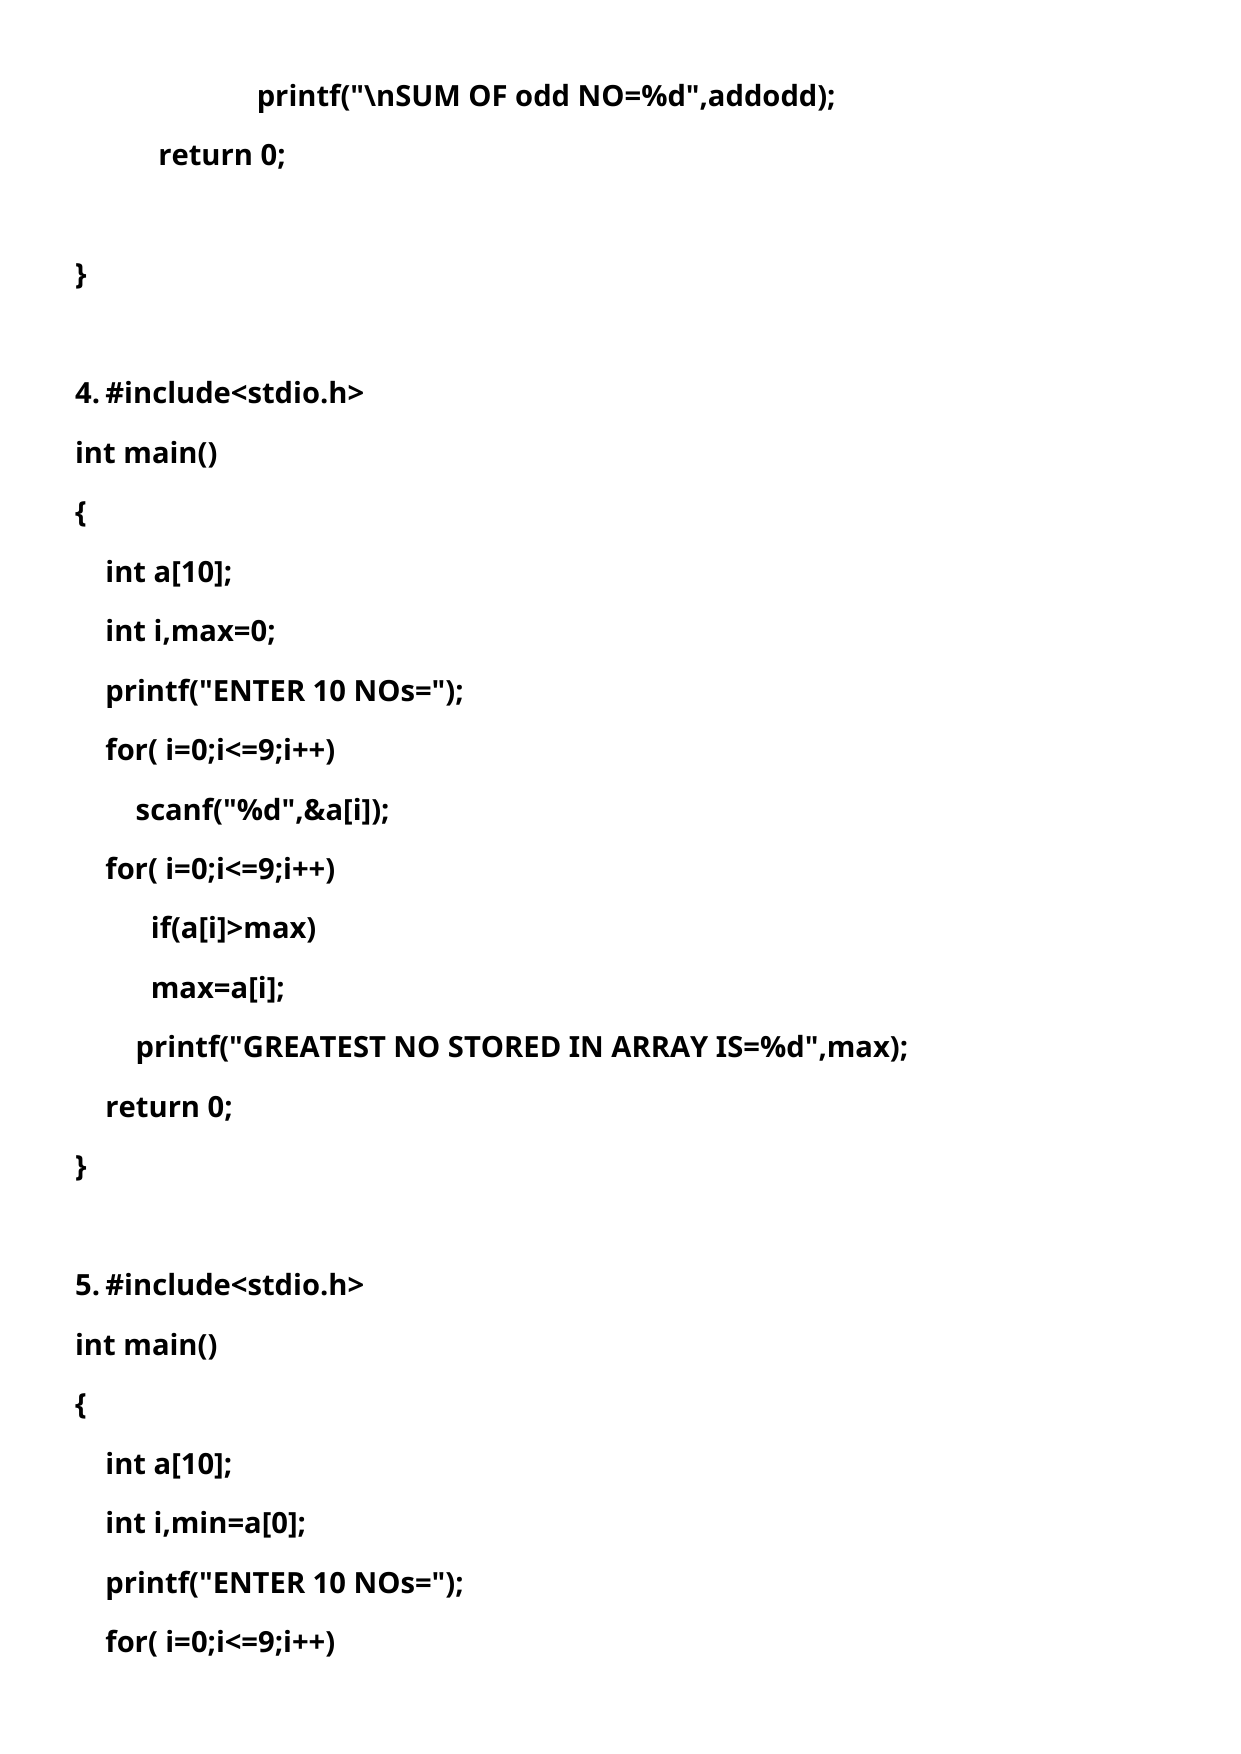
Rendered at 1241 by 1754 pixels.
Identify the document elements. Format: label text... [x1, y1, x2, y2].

text int i,min=a[0]; [75, 1502, 1165, 1542]
text return 0; [75, 134, 1165, 174]
text for( i=0;i<=9;i++) [75, 1621, 1165, 1661]
text } [75, 253, 1165, 293]
text scanf("%d",&a[i]); [75, 789, 1165, 828]
text int main() [75, 1324, 1165, 1364]
text printf("\nSUM OF odd NO=%d",addodd); [75, 75, 1165, 115]
text return 0; [75, 1086, 1165, 1126]
text for( i=0;i<=9;i++) [75, 729, 1165, 769]
text 4. #include<stdio.h> [75, 372, 1165, 412]
text for( i=0;i<=9;i++) [75, 848, 1165, 888]
text printf("ENTER 10 NOs="); [75, 670, 1165, 709]
text } [75, 1146, 1165, 1185]
text int a[10]; [75, 551, 1165, 591]
text 5. #include<stdio.h> [75, 1264, 1165, 1304]
text if(a[i]>max) [75, 908, 1165, 947]
text { [75, 1383, 1165, 1423]
text int i,max=0; [75, 610, 1165, 650]
text int main() [75, 432, 1165, 472]
text max=a[i]; [75, 967, 1165, 1007]
text printf("GREATEST NO STORED IN ARRAY IS=%d",max); [75, 1027, 1165, 1066]
text { [75, 491, 1165, 531]
text int a[10]; [75, 1443, 1165, 1483]
text printf("ENTER 10 NOs="); [75, 1562, 1165, 1602]
